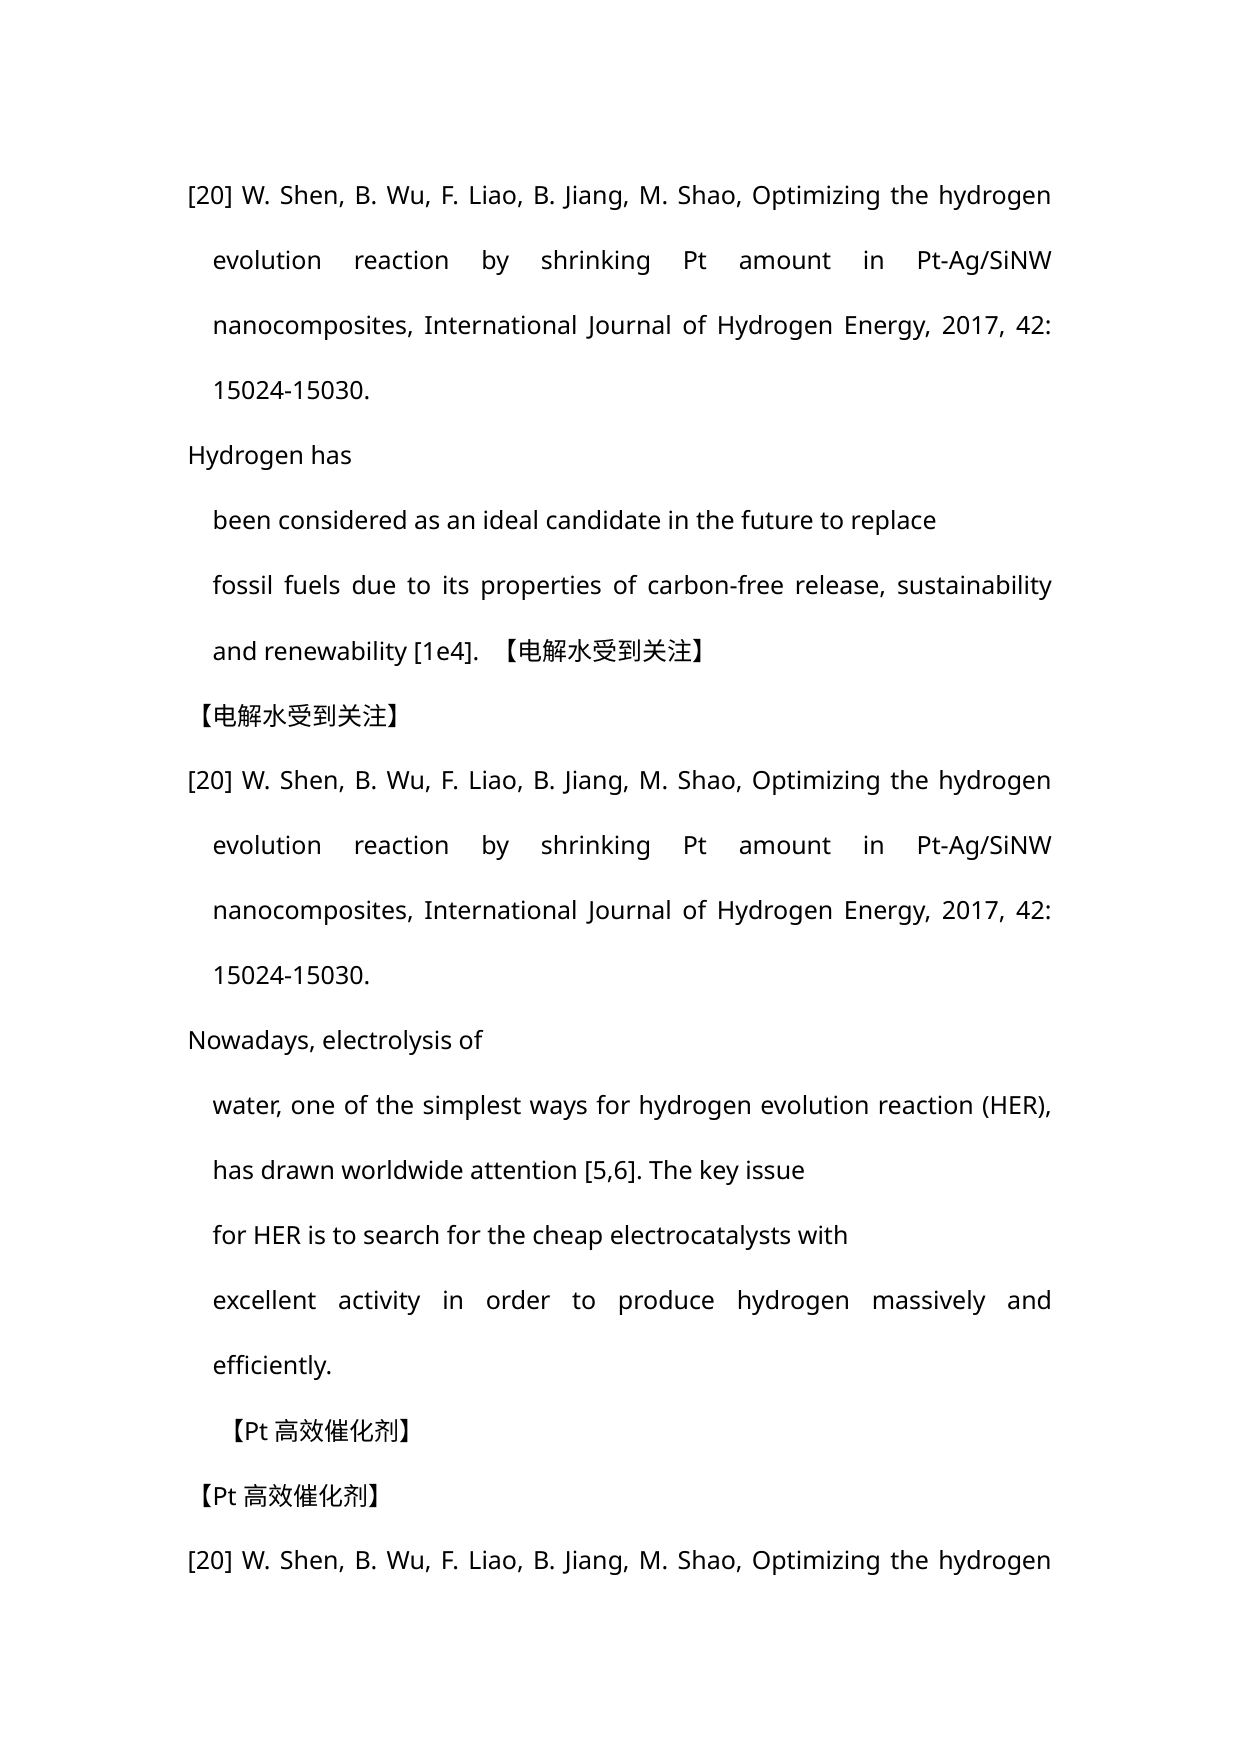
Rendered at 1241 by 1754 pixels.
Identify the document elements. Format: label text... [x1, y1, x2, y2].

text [187, 1527, 1053, 1592]
text 【Pt 高效催化剂】 [187, 1462, 1053, 1527]
text Nowadays, electrolysis of water, one of the simplest ways for hydrogen evolution reaction (HER), has drawn worldwide attention [5,6]. The key issue for HER is to search for the cheap electrocatalysts with excellent activity in order to produce hydrogen massively and efficiently. 【Pt 高效催化剂】 [187, 1007, 1053, 1462]
text Hydrogen has been considered as an ideal candidate in the future to replace fossil fuels due to its properties of carbon-free release, sustainability and renewability [1e4]. 【电解水受到关注】 [187, 422, 1053, 682]
text 【电解水受到关注】 [187, 682, 1053, 747]
